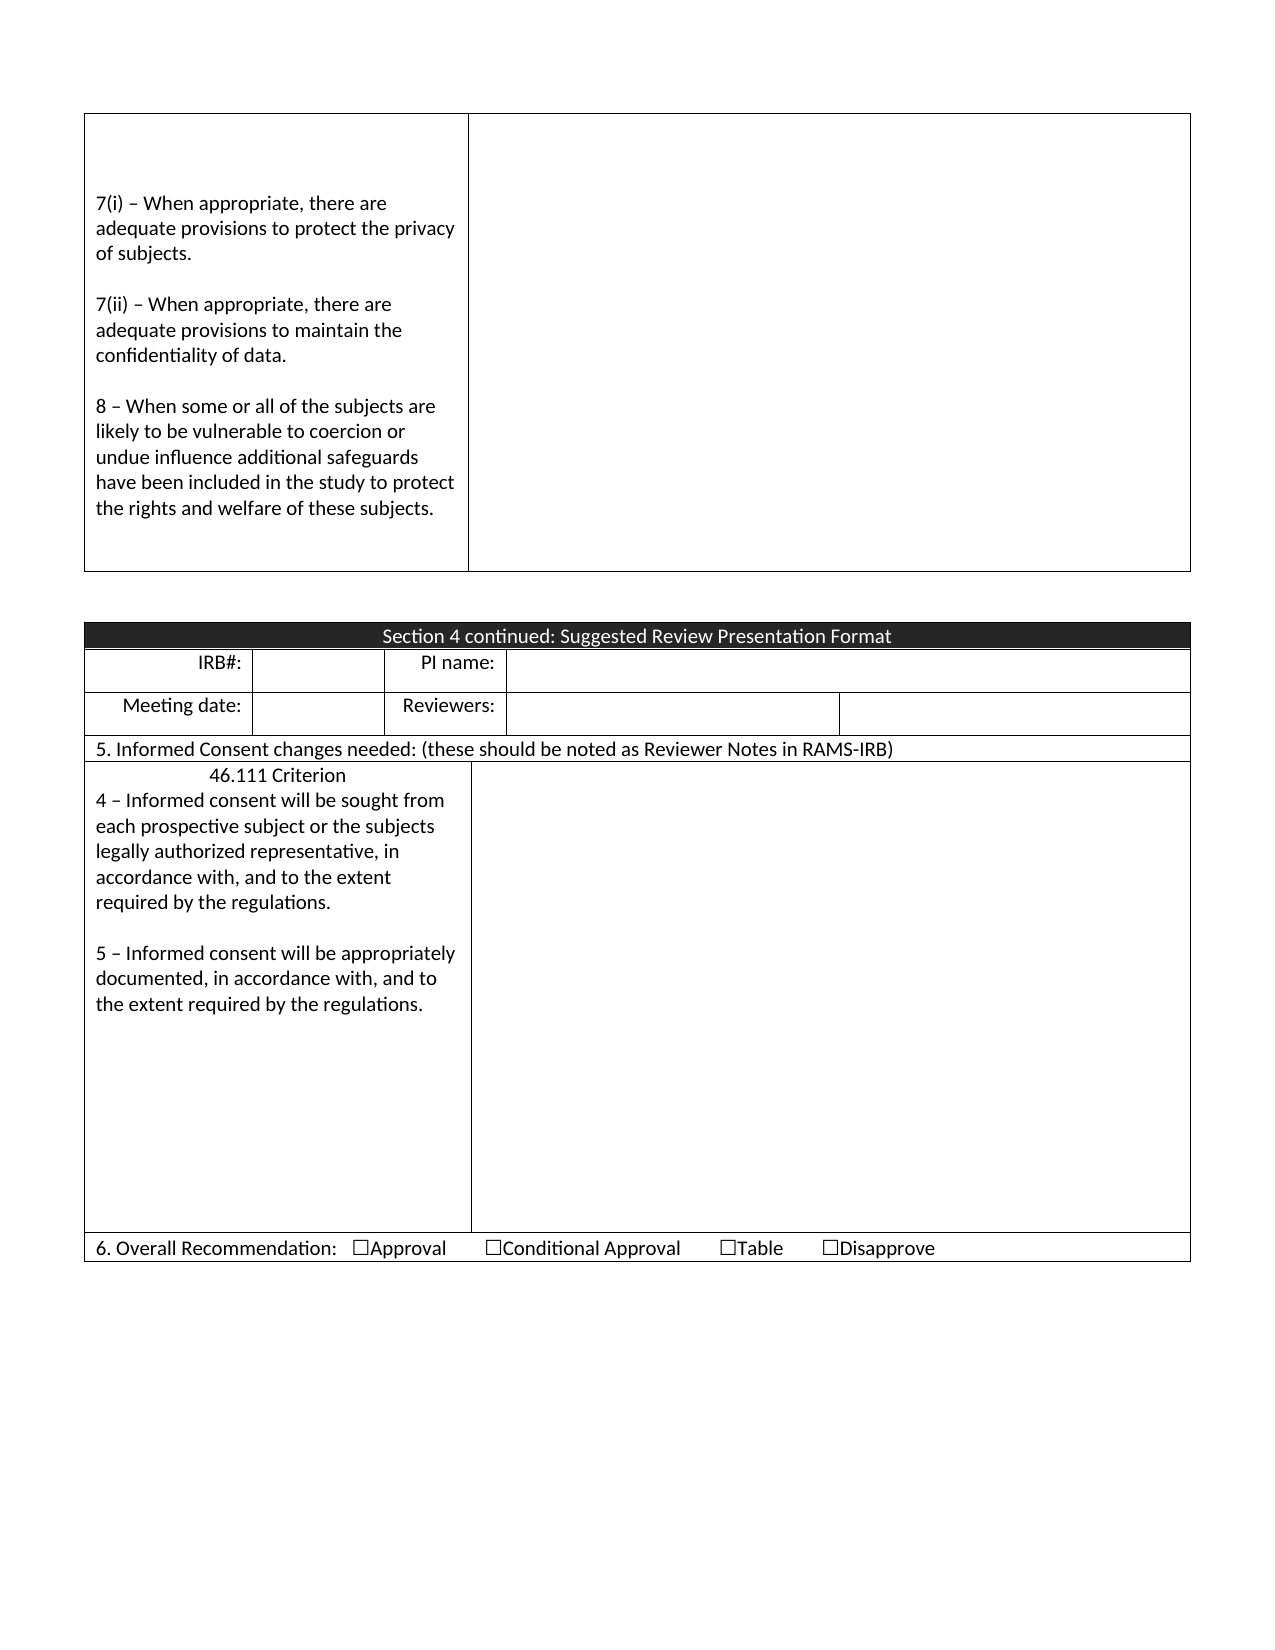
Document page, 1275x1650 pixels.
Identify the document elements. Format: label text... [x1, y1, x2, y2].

table_cell [253, 693, 384, 735]
table_cell Reviewers: [385, 693, 506, 735]
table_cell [85, 114, 468, 571]
table_cell [469, 114, 1190, 571]
table_cell 6. Overall Recommendation: Approval Conditional Approval Table Disapprove [85, 1233, 1190, 1261]
table_cell IRB#: [85, 650, 252, 692]
table_cell 5. Informed Consent changes needed: (these should be noted as Reviewer Notes in RAMS-IRB) [85, 736, 1190, 761]
table_cell PI name: [385, 650, 506, 692]
table_cell [507, 693, 839, 735]
table_cell [840, 693, 1190, 735]
table_cell Meeting date: [85, 693, 252, 735]
table_cell [472, 762, 1190, 1232]
table_cell 46.111 Criterion 4 – Informed consent will be sought from each prospective subject or the subjects legally authorized representative, in accordance with, and to the extent required by the regulations. 5 – Informed consent will be appropriately documented, in accordance with, and to the extent required by the regulations. [85, 762, 471, 1232]
table_header Section 4 continued: Suggested Review Presentation Format [85, 623, 1190, 648]
table_cell [253, 650, 384, 692]
table_cell [507, 650, 1190, 692]
